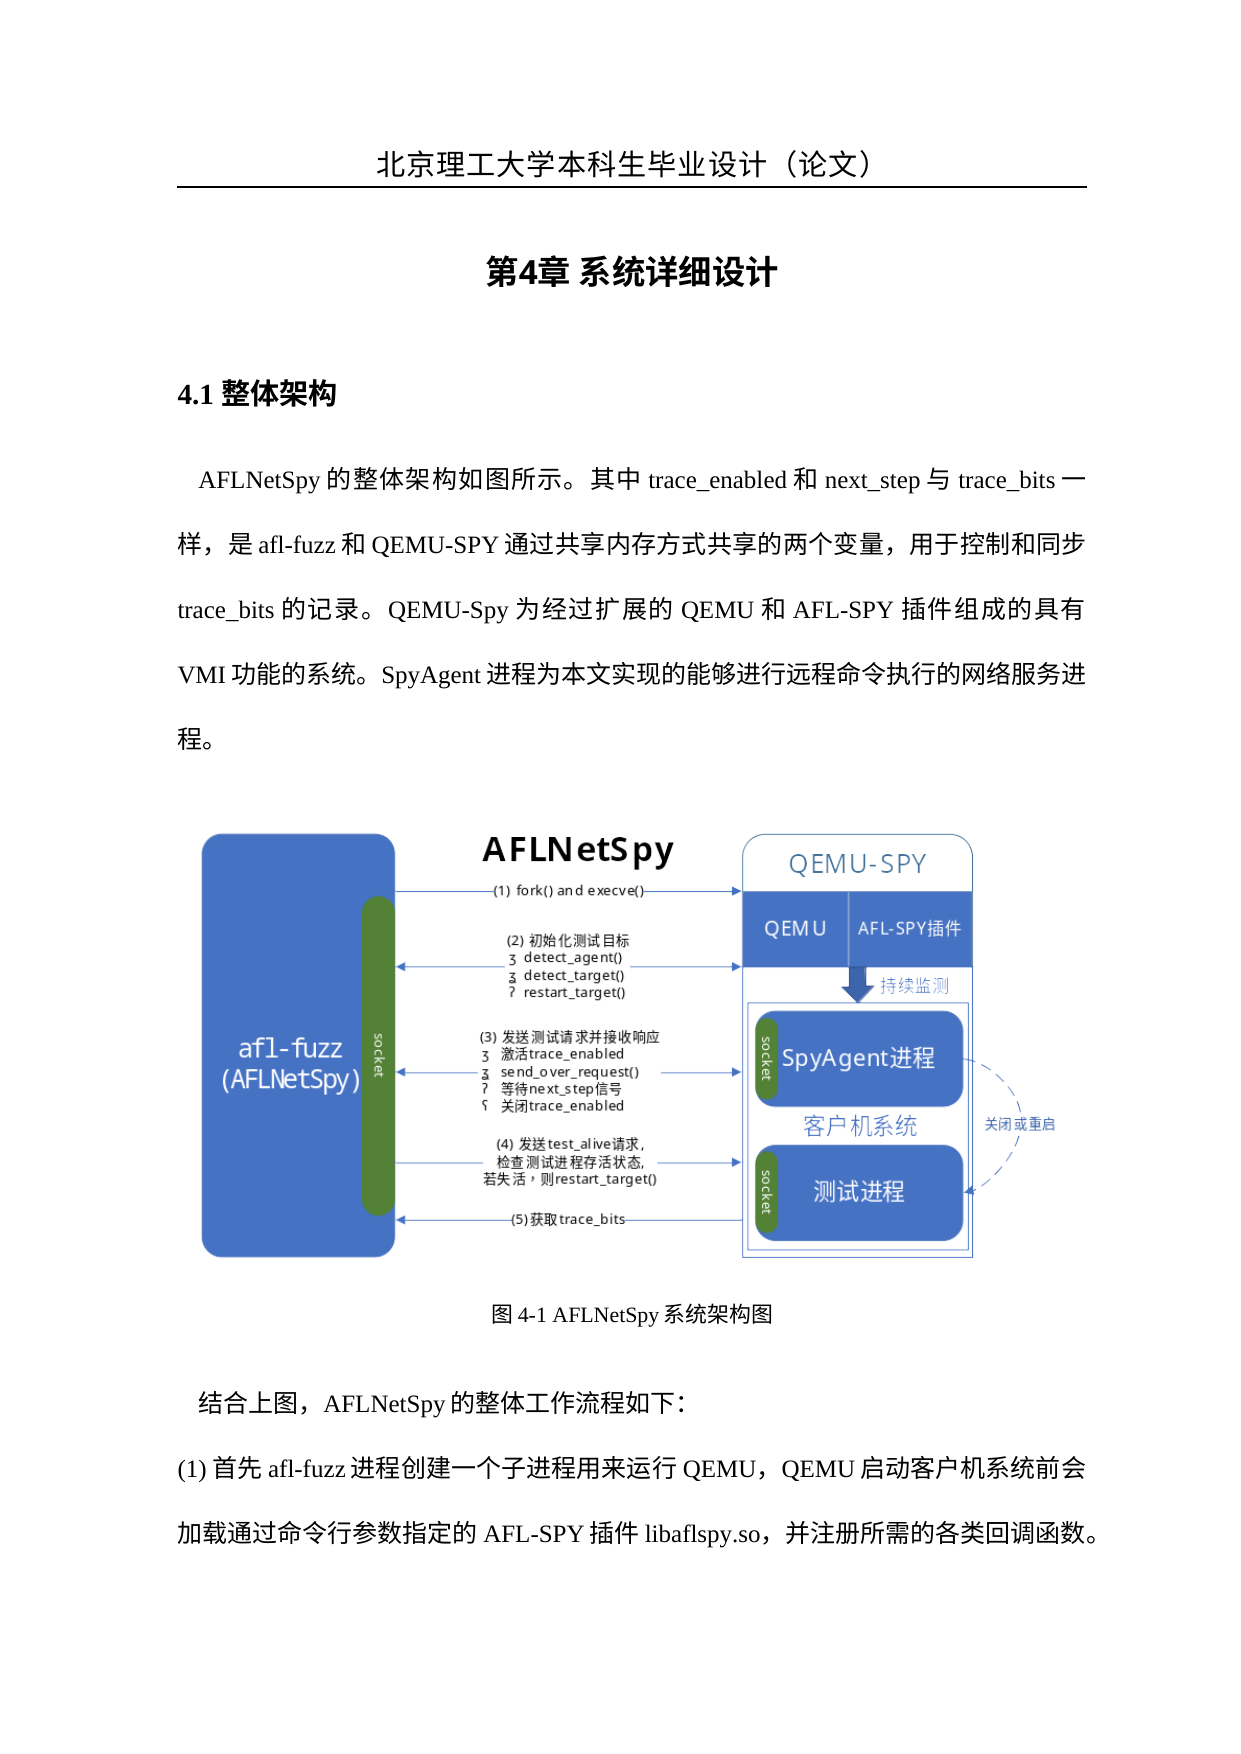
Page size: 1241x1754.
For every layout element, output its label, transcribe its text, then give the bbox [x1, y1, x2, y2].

text AFLNetSpy的整体架构如图所示。其中trace_enabled和next_step与trace_bits一样，是afl-fuzz和QEMU-SPY通过共享内存方式共享的两个变量，用于控制和同步trace_bits的记录。QEMU-Spy为经过扩展的QEMU和AFL-SPY插件组成的具有VMI功能的系统。SpyAgent进程为本文实现的能够进行远程命令执行的网络服务进程。 [177, 445, 1087, 770]
list 系统详细设计 [177, 237, 1087, 302]
text 4.1 整体架构 [177, 359, 1087, 424]
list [177, 1434, 1087, 1564]
text 结合上图，AFLNetSpy的整体工作流程如下： [177, 1369, 1087, 1434]
text 图 4-1 AFLNetSpy系统架构图 [177, 1296, 1087, 1329]
